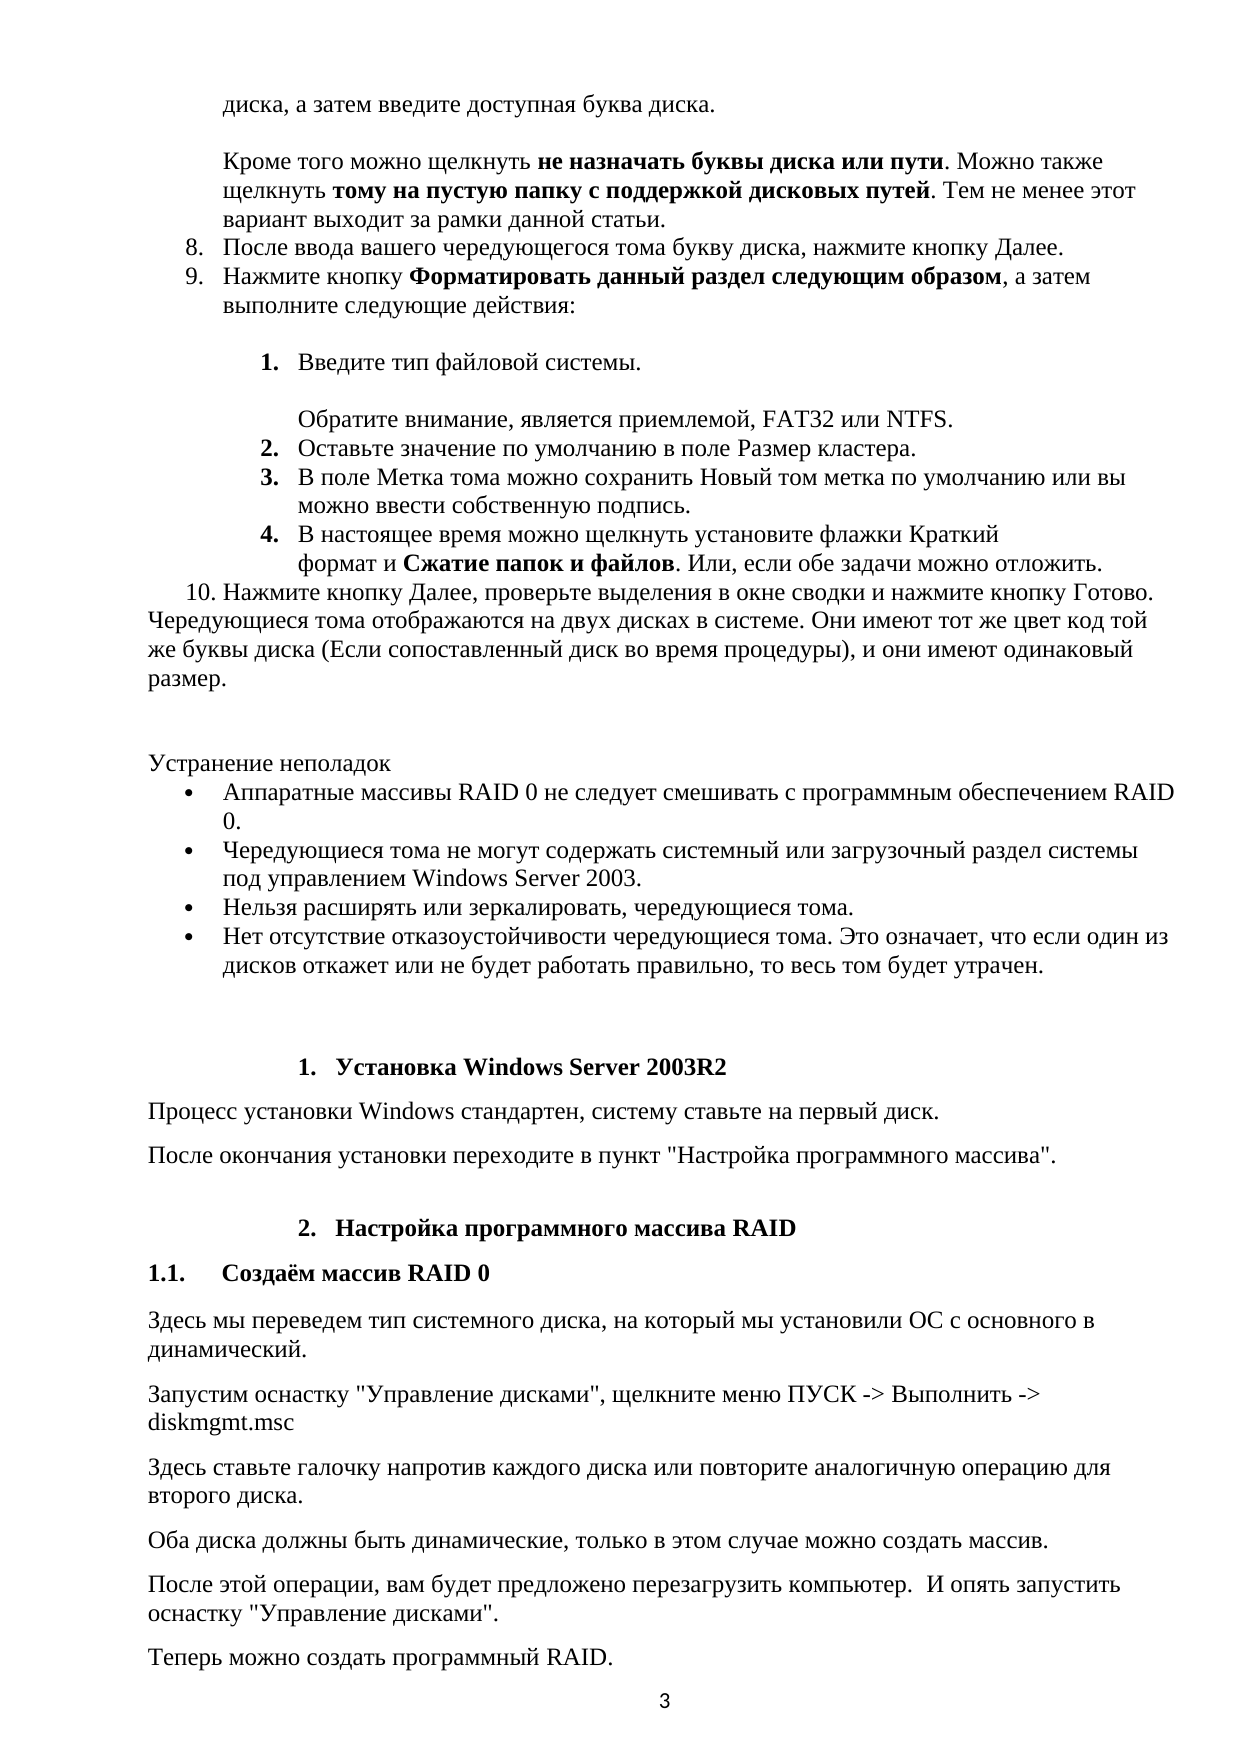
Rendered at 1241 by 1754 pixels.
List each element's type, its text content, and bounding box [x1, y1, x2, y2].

text Здесь ставьте галочку напротив каждого диска или повторите аналогичную операцию для второго диска. [148, 1452, 1181, 1509]
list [185, 89, 1181, 232]
text Процесс установки Windows стандартен, систему ставьте на первый диск. [148, 1096, 1181, 1125]
list Нажмите кнопку Форматировать данный раздел следующим образом, а затем выполните следующие действия: [185, 261, 1181, 347]
text Оба диска должны быть динамические, только в этом случае можно создать массив. [148, 1525, 1181, 1554]
list Нельзя расширять или зеркалировать, чередующиеся тома. [185, 892, 1181, 921]
list В настоящее время можно щелкнуть установите флажки Краткий формат и Сжатие папок и файлов. Или, если обе задачи можно отложить. [260, 519, 1181, 577]
list В поле Метка тома можно сохранить Новый том метка по умолчанию или вы можно ввести собственную подпись. [260, 462, 1181, 519]
subtitle Устранение неполадок [148, 748, 1181, 777]
list После ввода вашего чередующегося тома букву диска, нажмите кнопку Далее. [185, 232, 1181, 261]
list Нет отсутствие отказоустойчивости чередующиеся тома. Это означает, что если один из дисков откажет или не будет работать правильно, то весь том будет утрачен. [185, 921, 1181, 978]
text Запустим оснастку "Управление дисками", щелкните меню ПУСК -> Выполнить -> diskmgmt.msc [148, 1379, 1181, 1436]
list Чередующиеся тома не могут содержать системный или загрузочный раздел системы под управлением Windows Server 2003. [185, 835, 1181, 892]
list Установка Windows Server 2003R2 [298, 1052, 1181, 1080]
list Введите тип файловой системы. Обратите внимание, является приемлемой, FAT32 или NTFS. [260, 347, 1181, 433]
list Аппаратные массивы RAID 0 не следует смешивать с программным обеспечением RAID 0. [185, 777, 1181, 835]
text После окончания установки переходите в пункт "Настройка программного массива". [148, 1140, 1181, 1169]
list Оставьте значение по умолчанию в поле Размер кластера. [260, 433, 1181, 462]
list Настройка программного массива RAID [298, 1213, 1181, 1242]
text После этой операции, вам будет предложено перезагрузить компьютер. И опять запустить оснастку "Управление дисками". [148, 1569, 1181, 1627]
list Нажмите кнопку Далее, проверьте выделения в окне сводки и нажмите кнопку Готово. [185, 577, 1181, 605]
text Чередующиеся тома отображаются на двух дисках в системе. Они имеют тот же цвет код той же буквы диска (Если сопоставленный диск во время процедуры), и они имеют одинаковый размер. [148, 605, 1181, 748]
text Теперь можно создать программный RAID. [148, 1642, 1181, 1671]
text 1.1. Создаём массив RAID 0 [148, 1258, 1181, 1287]
text Здесь мы переведем тип системного диска, на который мы установили ОС с основного в динамический. [148, 1306, 1181, 1363]
